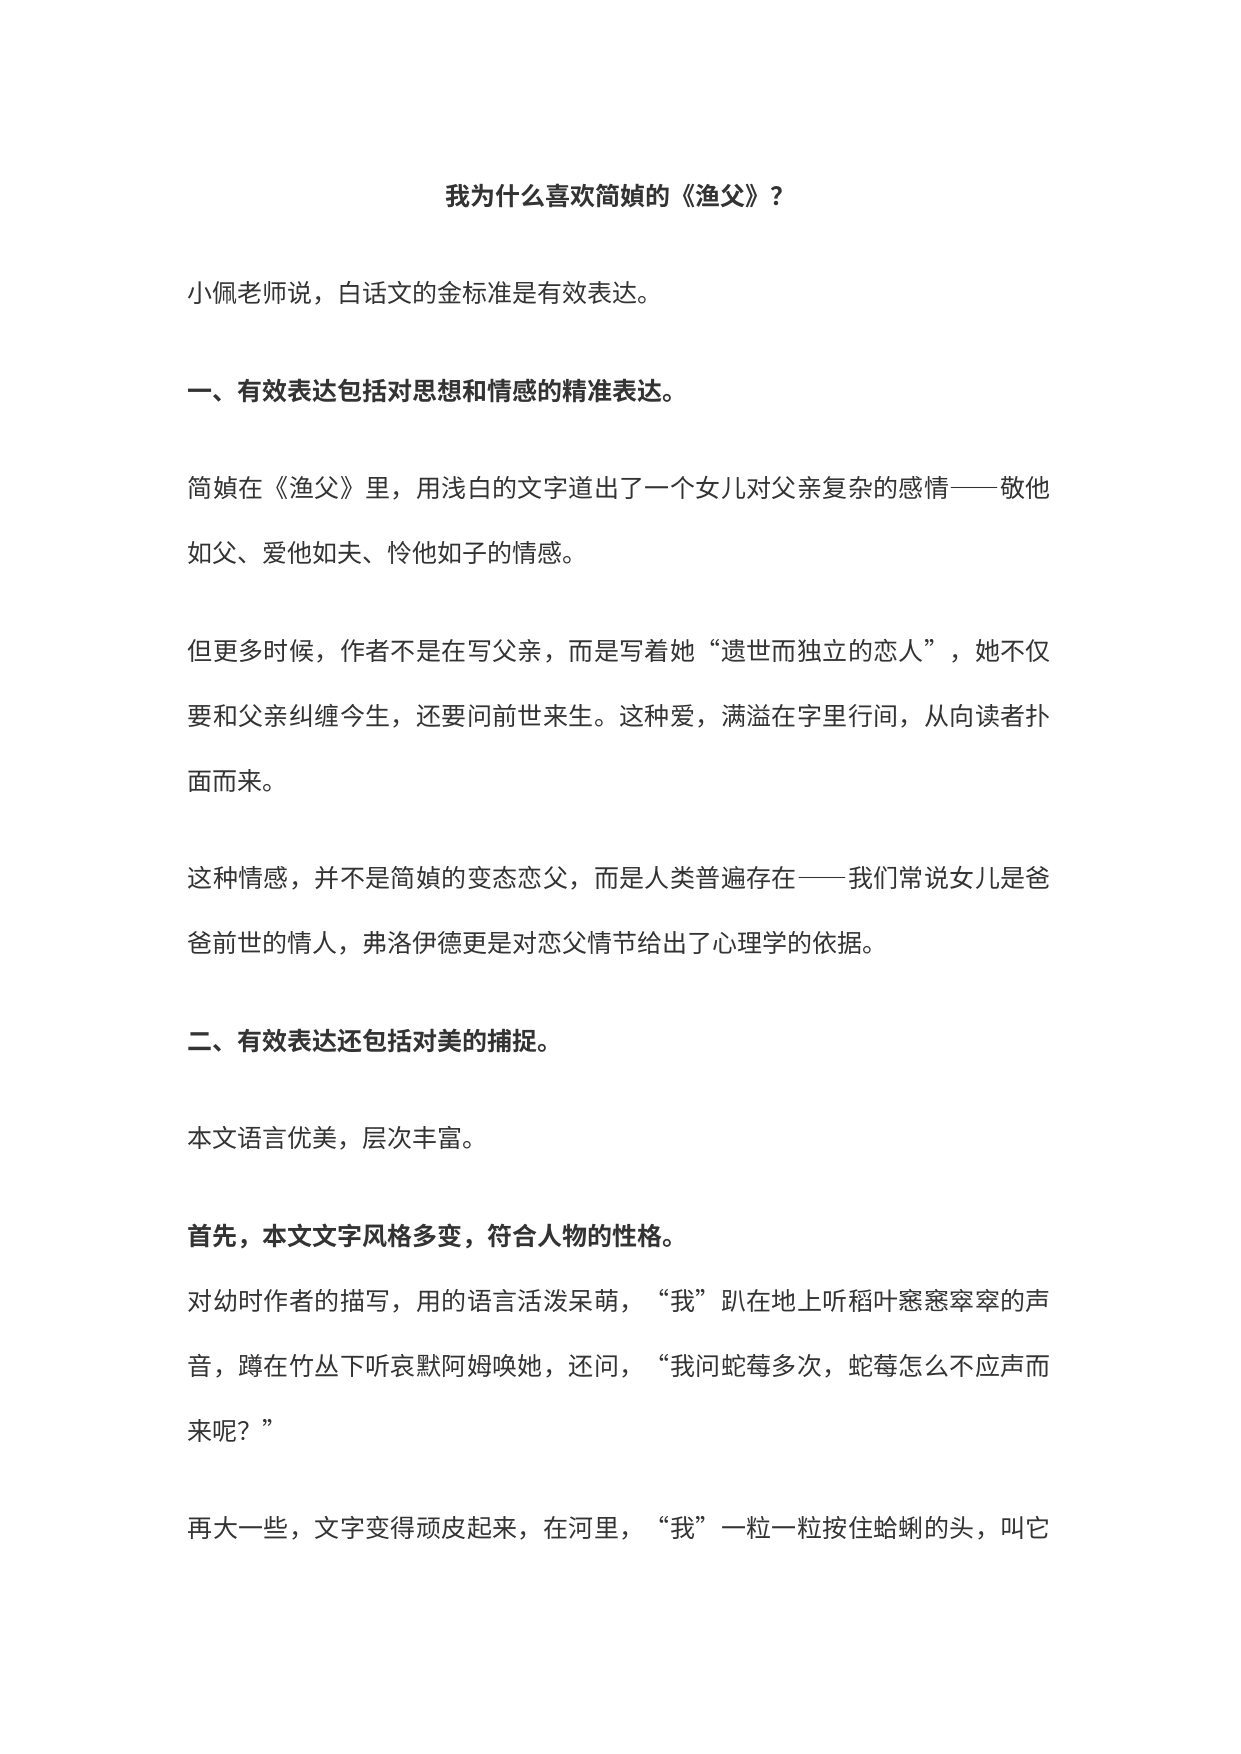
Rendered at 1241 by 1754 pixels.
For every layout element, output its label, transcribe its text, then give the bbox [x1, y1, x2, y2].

text 我为什么喜欢简媜的《渔父》？ [187, 162, 1053, 227]
text 这种情感，并不是简媜的变态恋父，而是人类普遍存在——我们常说女儿是爸爸前世的情人，弗洛伊德更是对恋父情节给出了心理学的依据。 [187, 844, 1053, 974]
text 简媜在《渔父》里，用浅白的文字道出了一个女儿对父亲复杂的感情——敬他如父、爱他如夫、怜他如子的情感。 [187, 454, 1053, 584]
text 小佩老师说，白话文的金标准是有效表达。 [187, 259, 1053, 324]
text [187, 1494, 1053, 1559]
text 首先，本文文字风格多变，符合人物的性格。 [187, 1202, 1053, 1267]
text 二、有效表达还包括对美的捕捉。 [187, 1007, 1053, 1072]
text 本文语言优美，层次丰富。 [187, 1104, 1053, 1169]
text 一、有效表达包括对思想和情感的精准表达。 [187, 357, 1053, 422]
text 对幼时作者的描写，用的语言活泼呆萌，“我”趴在地上听稻叶窸窸窣窣的声音，蹲在竹丛下听哀默阿姆唤她，还问，“我问蛇莓多次，蛇莓怎么不应声而来呢？” [187, 1267, 1053, 1462]
text 但更多时候，作者不是在写父亲，而是写着她“遗世而独立的恋人”，她不仅要和父亲纠缠今生，还要问前世来生。这种爱，满溢在字里行间，从向读者扑面而来。 [187, 617, 1053, 812]
